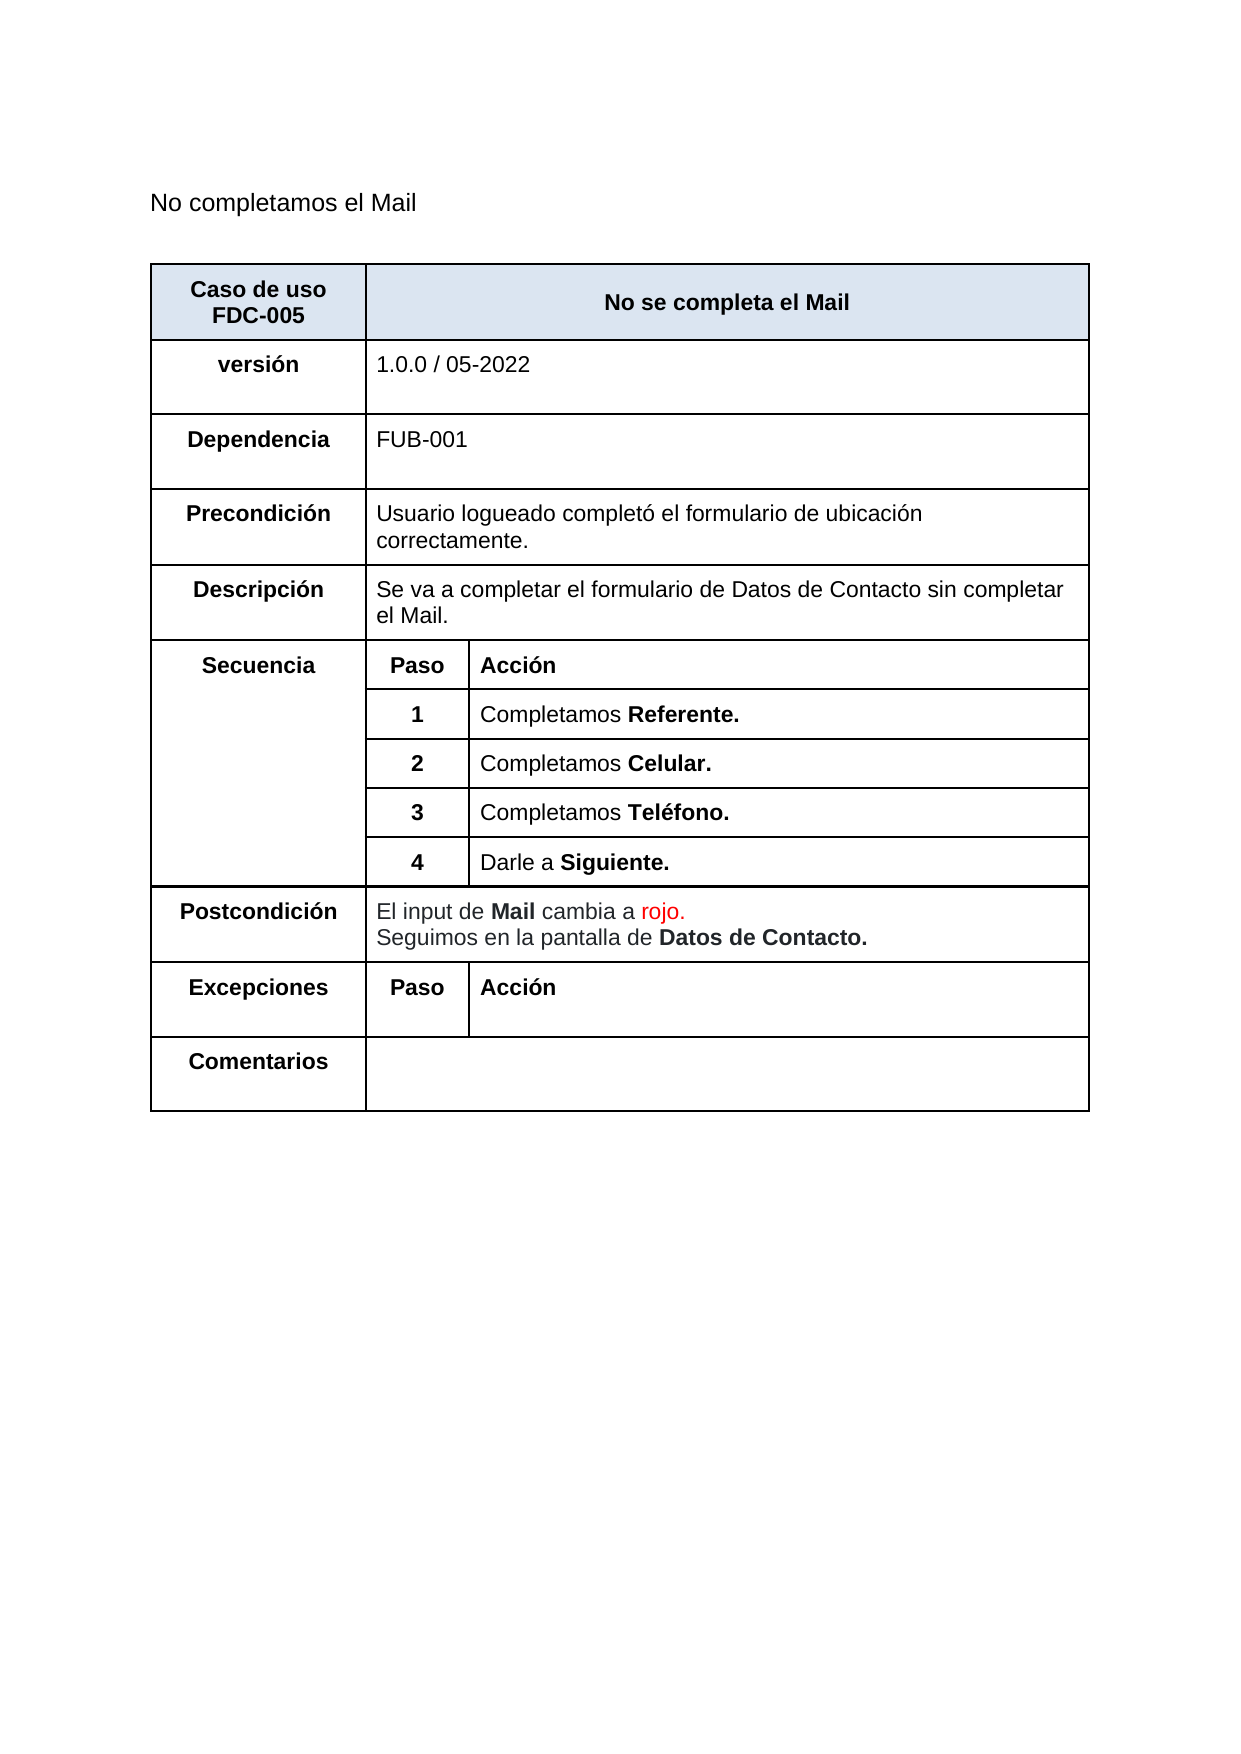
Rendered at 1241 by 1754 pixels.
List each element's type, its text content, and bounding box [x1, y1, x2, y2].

table_cell FUB-001 [367, 415, 1088, 488]
table_header Caso de uso FDC-005 [152, 265, 365, 339]
table_cell Paso [367, 963, 468, 1036]
table_cell [367, 1038, 1088, 1110]
table_cell Usuario logueado completó el formulario de ubicación correctamente. [367, 490, 1088, 563]
table_cell Comentarios [152, 1038, 365, 1110]
table_cell Acción [470, 963, 1088, 1036]
table_cell Excepciones [152, 963, 365, 1036]
table_header No se completa el Mail [367, 265, 1088, 339]
table_cell Completamos Referente. [470, 690, 1088, 738]
subtitle No completamos el Mail [150, 187, 1090, 216]
table_cell Paso [367, 641, 468, 688]
table_cell Dependencia [152, 415, 365, 488]
table_cell Darle a Siguiente. [470, 838, 1088, 885]
table_cell El input de Mail cambia a rojo. Seguimos en la pantalla de Datos de Contacto. [367, 888, 1088, 961]
table_cell Precondición [152, 490, 365, 563]
table_cell 2 [367, 740, 468, 787]
table_cell Completamos Teléfono. [470, 789, 1088, 836]
table_cell Postcondición [152, 888, 365, 961]
table_cell Secuencia [152, 641, 365, 885]
table_cell 4 [367, 838, 468, 885]
table_cell 3 [367, 789, 468, 836]
table_cell Se va a completar el formulario de Datos de Contacto sin completar el Mail. [367, 566, 1088, 639]
table_cell Completamos Celular. [470, 740, 1088, 787]
table_cell versión [152, 341, 365, 413]
table_cell Acción [470, 641, 1088, 688]
table_cell Descripción [152, 566, 365, 639]
table_cell 1 [367, 690, 468, 738]
table_cell 1.0.0 / 05-2022 [367, 341, 1088, 413]
